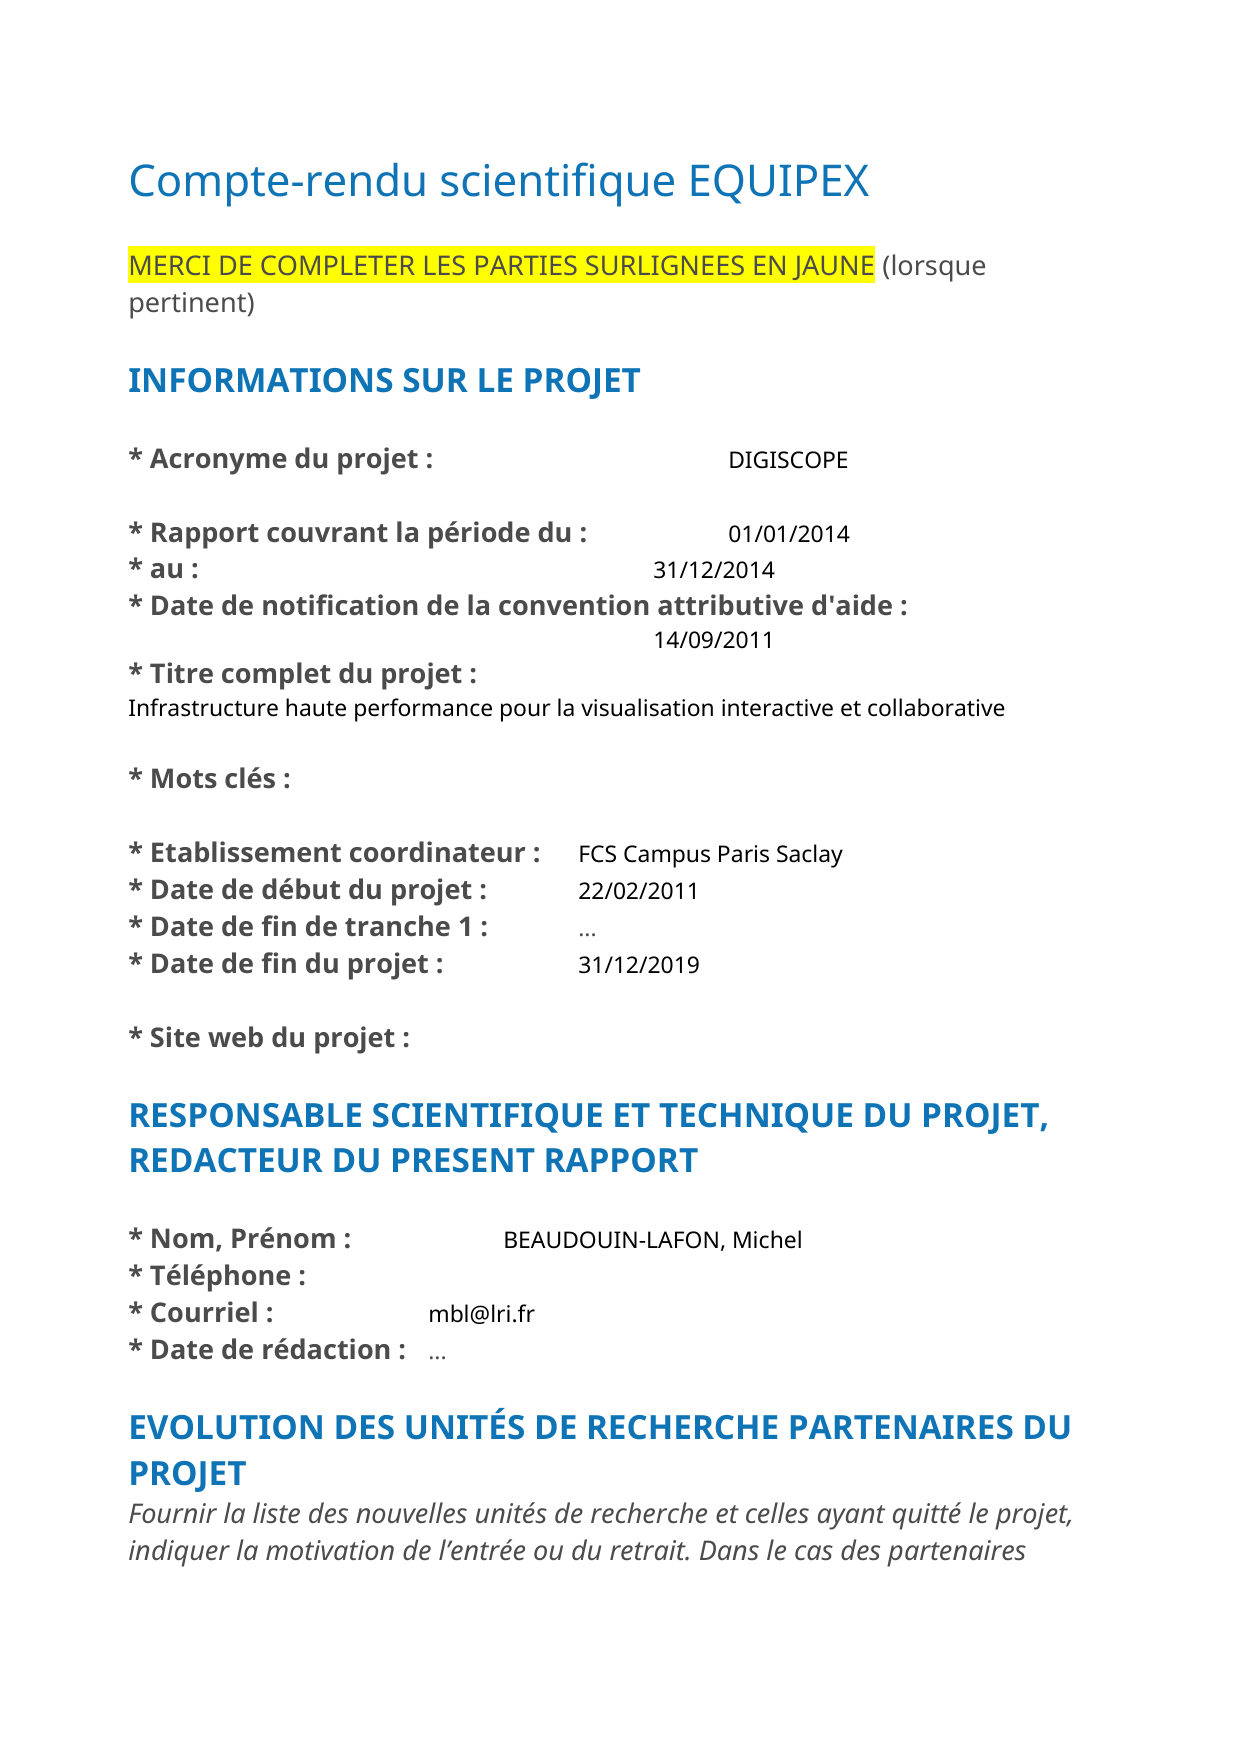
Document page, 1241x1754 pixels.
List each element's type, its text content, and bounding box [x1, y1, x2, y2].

text EVOLUTION DES UNITÉS DE RECHERCHE PARTENAIRES DU PROJET [128, 1404, 1112, 1495]
text * Titre complet du projet : [128, 655, 1112, 692]
text * Date de rédaction : ... [128, 1330, 1112, 1367]
text INFORMATIONS SUR LE PROJET [128, 357, 1112, 402]
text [128, 1495, 1112, 1568]
text * Date de début du projet : 22/02/2011 [128, 871, 1112, 907]
text MERCI DE COMPLETER LES PARTIES SURLIGNEES EN JAUNE (lorsque pertinent) [128, 246, 1112, 320]
text RESPONSABLE SCIENTIFIQUE ET TECHNIQUE DU PROJET, REDACTEUR DU PRESENT RAPPORT [128, 1092, 1112, 1183]
text * Etablissement coordinateur : FCS Campus Paris Saclay [128, 834, 1112, 871]
text * Téléphone : [128, 1256, 1112, 1293]
text * Acronyme du projet : DIGISCOPE [128, 439, 1112, 476]
text 14/09/2011 [578, 624, 1112, 655]
text * Date de fin du projet : 31/12/2019 [128, 944, 1112, 981]
text Compte-rendu scientifique EQUIPEX [128, 150, 1112, 209]
text * Nom, Prénom : BEAUDOUIN-LAFON, Michel [128, 1219, 1112, 1256]
text Infrastructure haute performance pour la visualisation interactive et collaborative [128, 692, 1112, 723]
text * Rapport couvrant la période du : 01/01/2014 [128, 513, 1112, 550]
text * Date de fin de tranche 1 : ... [128, 907, 1112, 944]
text * Site web du projet : [128, 1018, 1112, 1055]
text * Date de notification de la convention attributive d'aide : [128, 587, 1112, 624]
text * au : 31/12/2014 [128, 550, 1112, 587]
text * Courriel : mbl@lri.fr [128, 1293, 1112, 1330]
text * Mots clés : [128, 760, 1112, 797]
